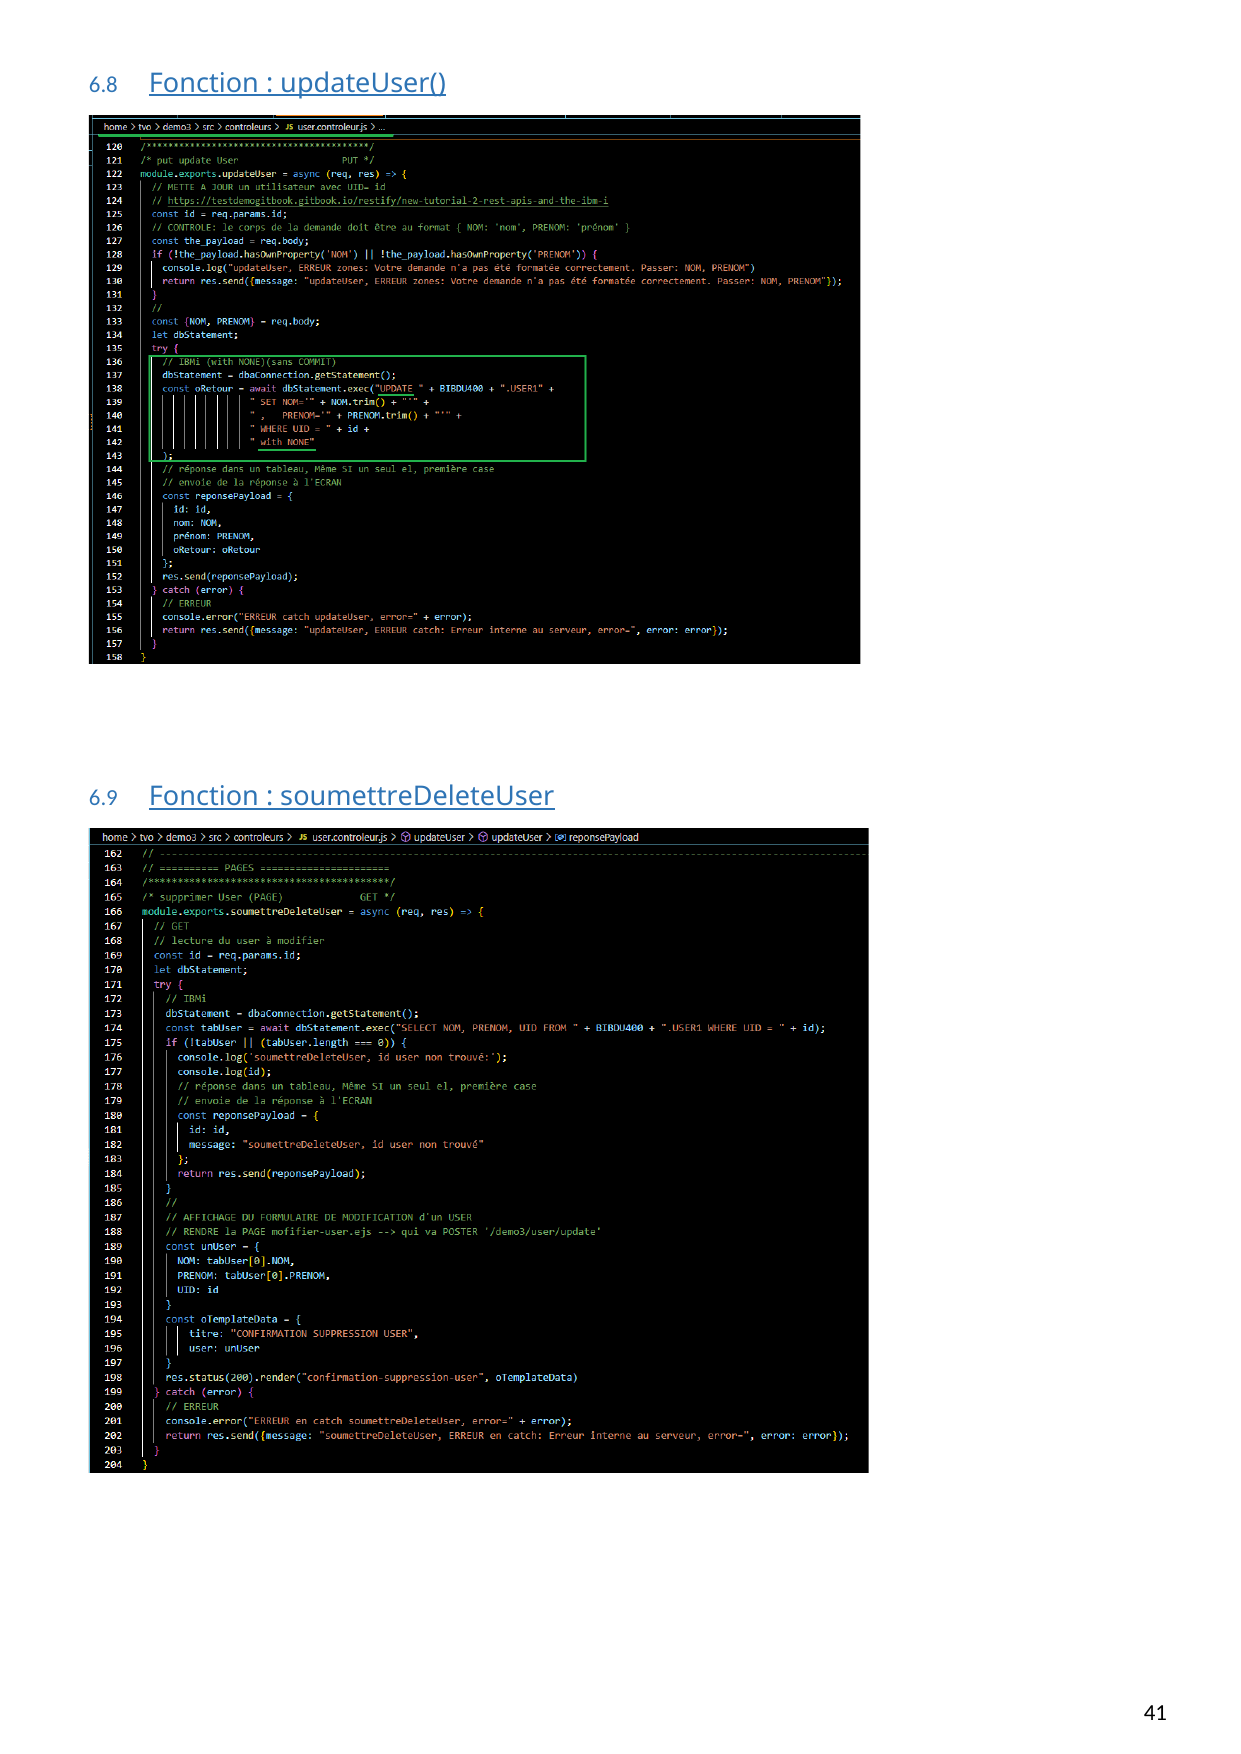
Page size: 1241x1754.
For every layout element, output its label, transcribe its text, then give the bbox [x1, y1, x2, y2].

subtitle Fonction : soumettreDeleteUser [89, 777, 1167, 813]
picture [88, 115, 861, 664]
subtitle Fonction : updateUser() [89, 63, 1167, 100]
picture [88, 828, 869, 1473]
